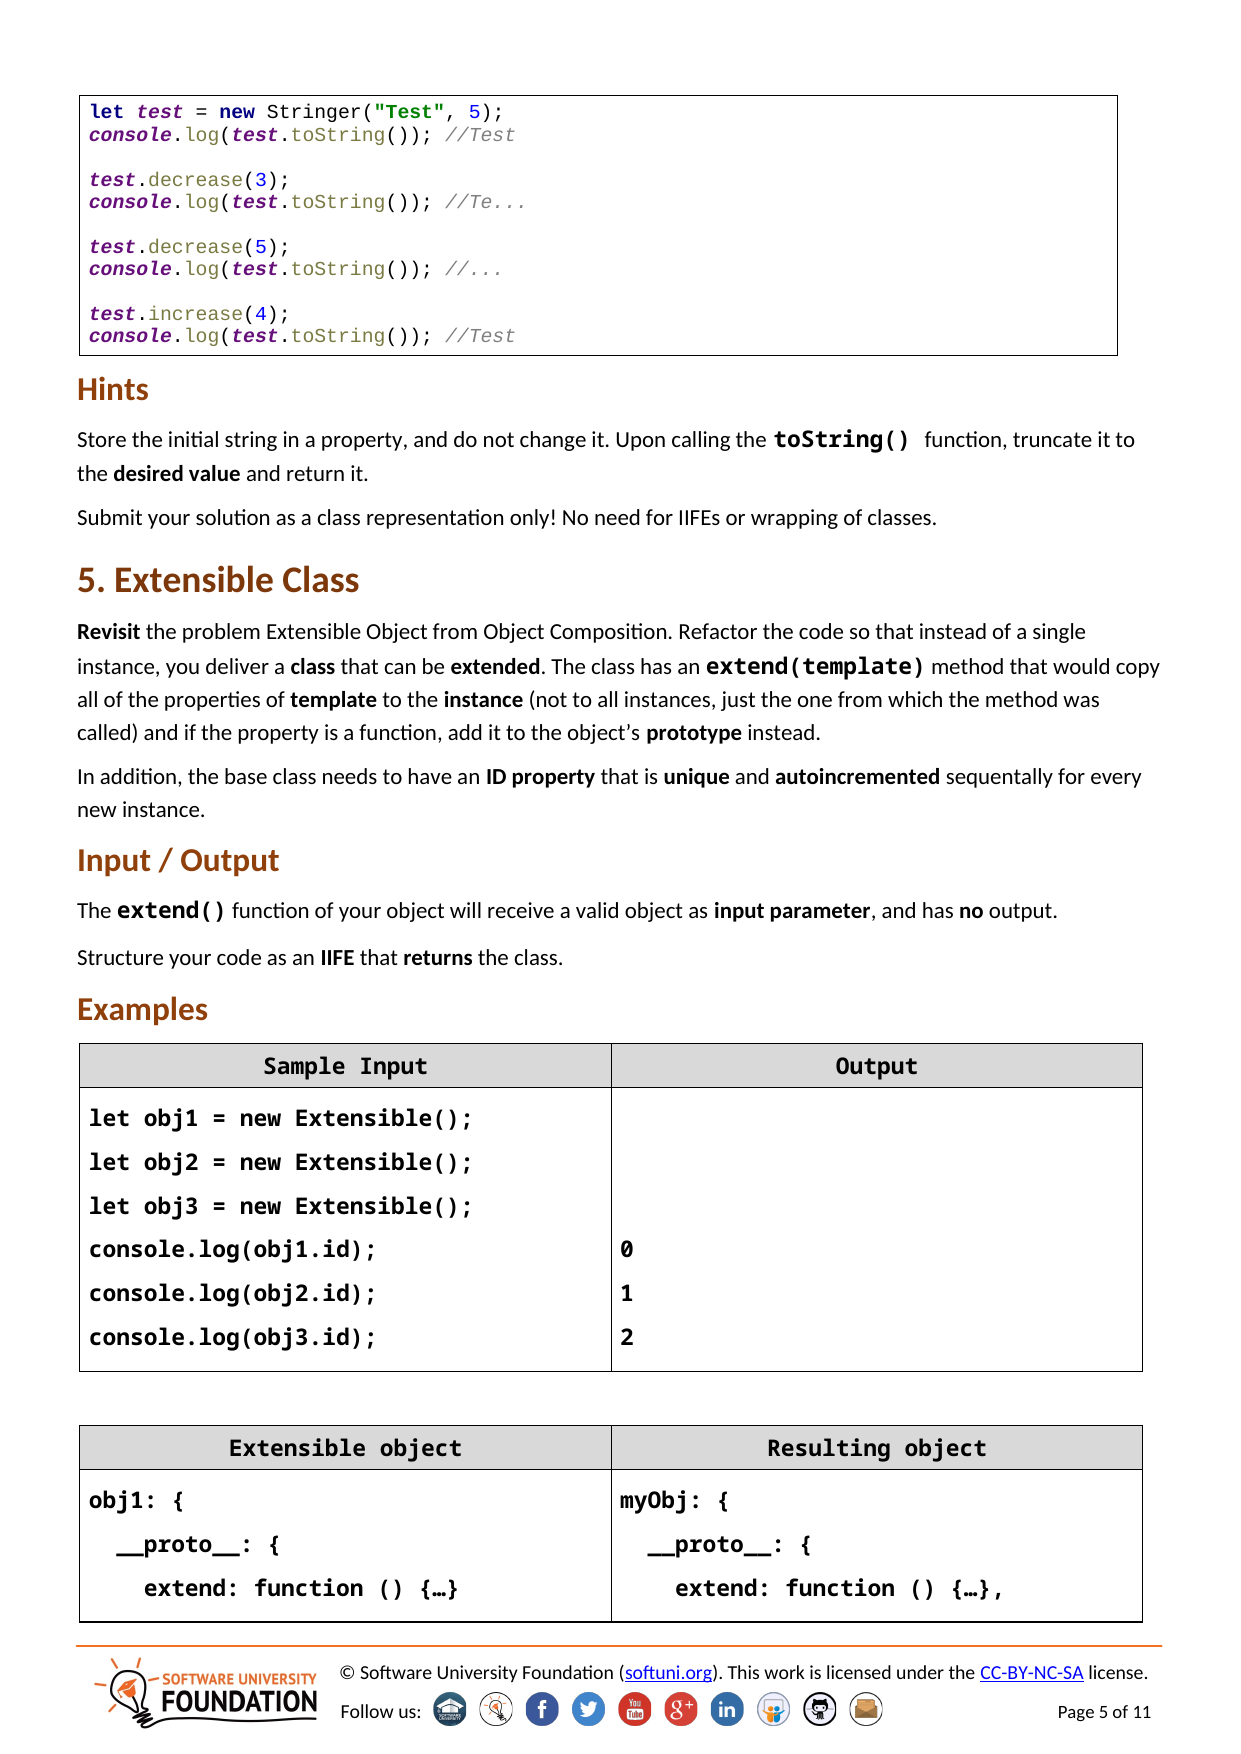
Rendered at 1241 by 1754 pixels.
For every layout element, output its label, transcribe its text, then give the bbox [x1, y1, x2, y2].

table_header Sample Input [80, 1044, 611, 1087]
picture [710, 1692, 744, 1726]
picture [849, 1692, 883, 1726]
text In addition, the base class needs to have an ID property that is unique and autoincremented sequentally for every new instance. [77, 762, 1163, 823]
subtitle Examples [77, 988, 1163, 1028]
picture [803, 1692, 837, 1726]
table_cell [612, 1470, 1142, 1621]
table_cell let obj1 = new Extensible(); let obj2 = new Extensible(); let obj3 = new Extensible(); console.log(obj1.id); console.log(obj2.id); console.log(obj3.id); [80, 1088, 611, 1371]
table_header Extensible object [80, 1426, 611, 1469]
text The extend() function of your object will receive a valid object as input parameter, and has no output. [77, 894, 1163, 926]
picture [664, 1692, 698, 1726]
picture [525, 1692, 559, 1726]
table_header Output [612, 1044, 1142, 1087]
table_cell let test = new Stringer("Test", 5); console.log(test.toString()); //Test test.decrease(3); console.log(test.toString()); //Te... test.decrease(5); console.log(test.toString()); //... test.increase(4); console.log(test.toString()); //Test [80, 96, 1117, 355]
picture [479, 1692, 513, 1726]
subtitle Hints [77, 368, 1163, 409]
picture [757, 1692, 790, 1726]
picture [93, 1656, 317, 1729]
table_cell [80, 1470, 611, 1621]
table_header Resulting object [612, 1426, 1142, 1469]
picture [433, 1692, 467, 1726]
picture [618, 1692, 652, 1726]
text Store the initial string in a property, and do not change it. Upon calling the toString() function, truncate it to the desired value and return it. [77, 423, 1163, 487]
picture [572, 1692, 605, 1726]
table_cell 0 1 2 [612, 1088, 1142, 1371]
text Revisit the problem Extensible Object from Object Composition. Refactor the code so that instead of a single instance, you deliver a class that can be extended. The class has an extend(template) method that would copy all of the properties of template to the instance (not to all instances, just the one from which the method was called) and if the property is a function, add it to the object’s prototype instead. [77, 617, 1163, 746]
text Submit your solution as a class representation only! No need for IIFEs or wrapping of classes. [77, 503, 1163, 531]
subtitle Extensible Class [77, 556, 1163, 602]
text Structure your code as an IIFE that returns the class. [77, 943, 1163, 971]
subtitle Input / Output [77, 839, 1163, 880]
